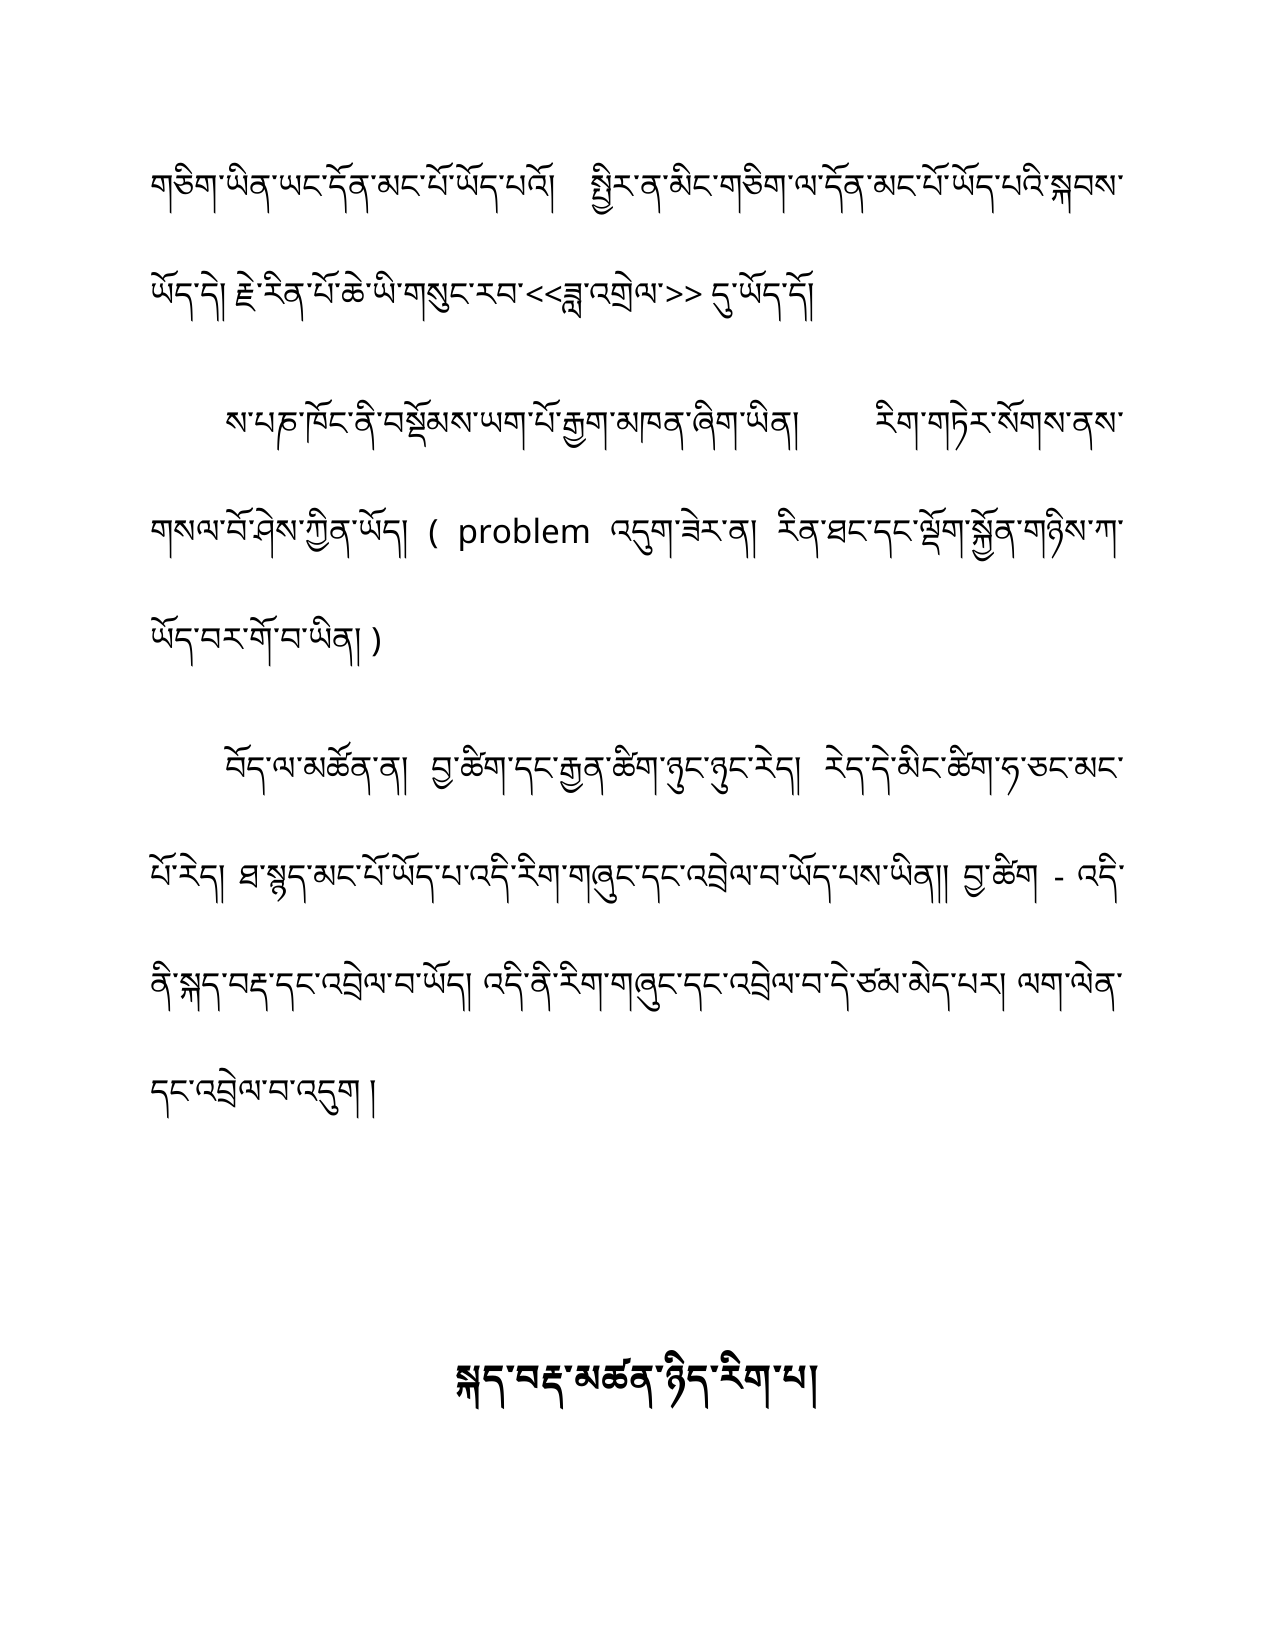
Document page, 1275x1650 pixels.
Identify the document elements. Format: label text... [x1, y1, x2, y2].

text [150, 150, 1125, 352]
text ས་པཎ་ཁོང་ནི་བསྡོམས་ཡག་པོ་རྒྱག་མཁན་ཞིག་ཡིན། རིག་གཏེར་སོགས་ནས་གསལ་བོ་ཤེས་ཀྱིན་ཡོད། ( problem འདུག་ཟེར་ན། རིན་ཐང་དང་ལྡོག་སྐྱོན་གཉིས་ཀ་ཡོད་བར་གོ་བ་ཡིན། ) [150, 387, 1125, 696]
text སྐད་བརྡ་མཚན་ཉིད་རིག་པ། [150, 1336, 1125, 1442]
text བོད་ལ་མཚོན་ན། བྱ་ཚིག་དང་རྒྱན་ཚིག་ཉུང་ཉུང་རེད། རེད་དེ་མིང་ཚིག་ཧ་ཅང་མང་པོ་རེད། ཐ་སྙད་མང་པོ་ཡོད་པ་འདི་རིག་གཞུང་དང་འབྲེལ་བ་ཡོད་པས་ཡིན།། བྱ་ཚིག - འདི་ནི་སྐད་བརྡ་དང་འབྲེལ་བ་ཡོད། འདི་ནི་རིག་གཞུང་དང་འབྲེལ་བ་དེ་ཙམ་མེད་པར། ལག་ལེན་དང་འབྲེལ་བ་འདུག ། [150, 731, 1125, 1149]
